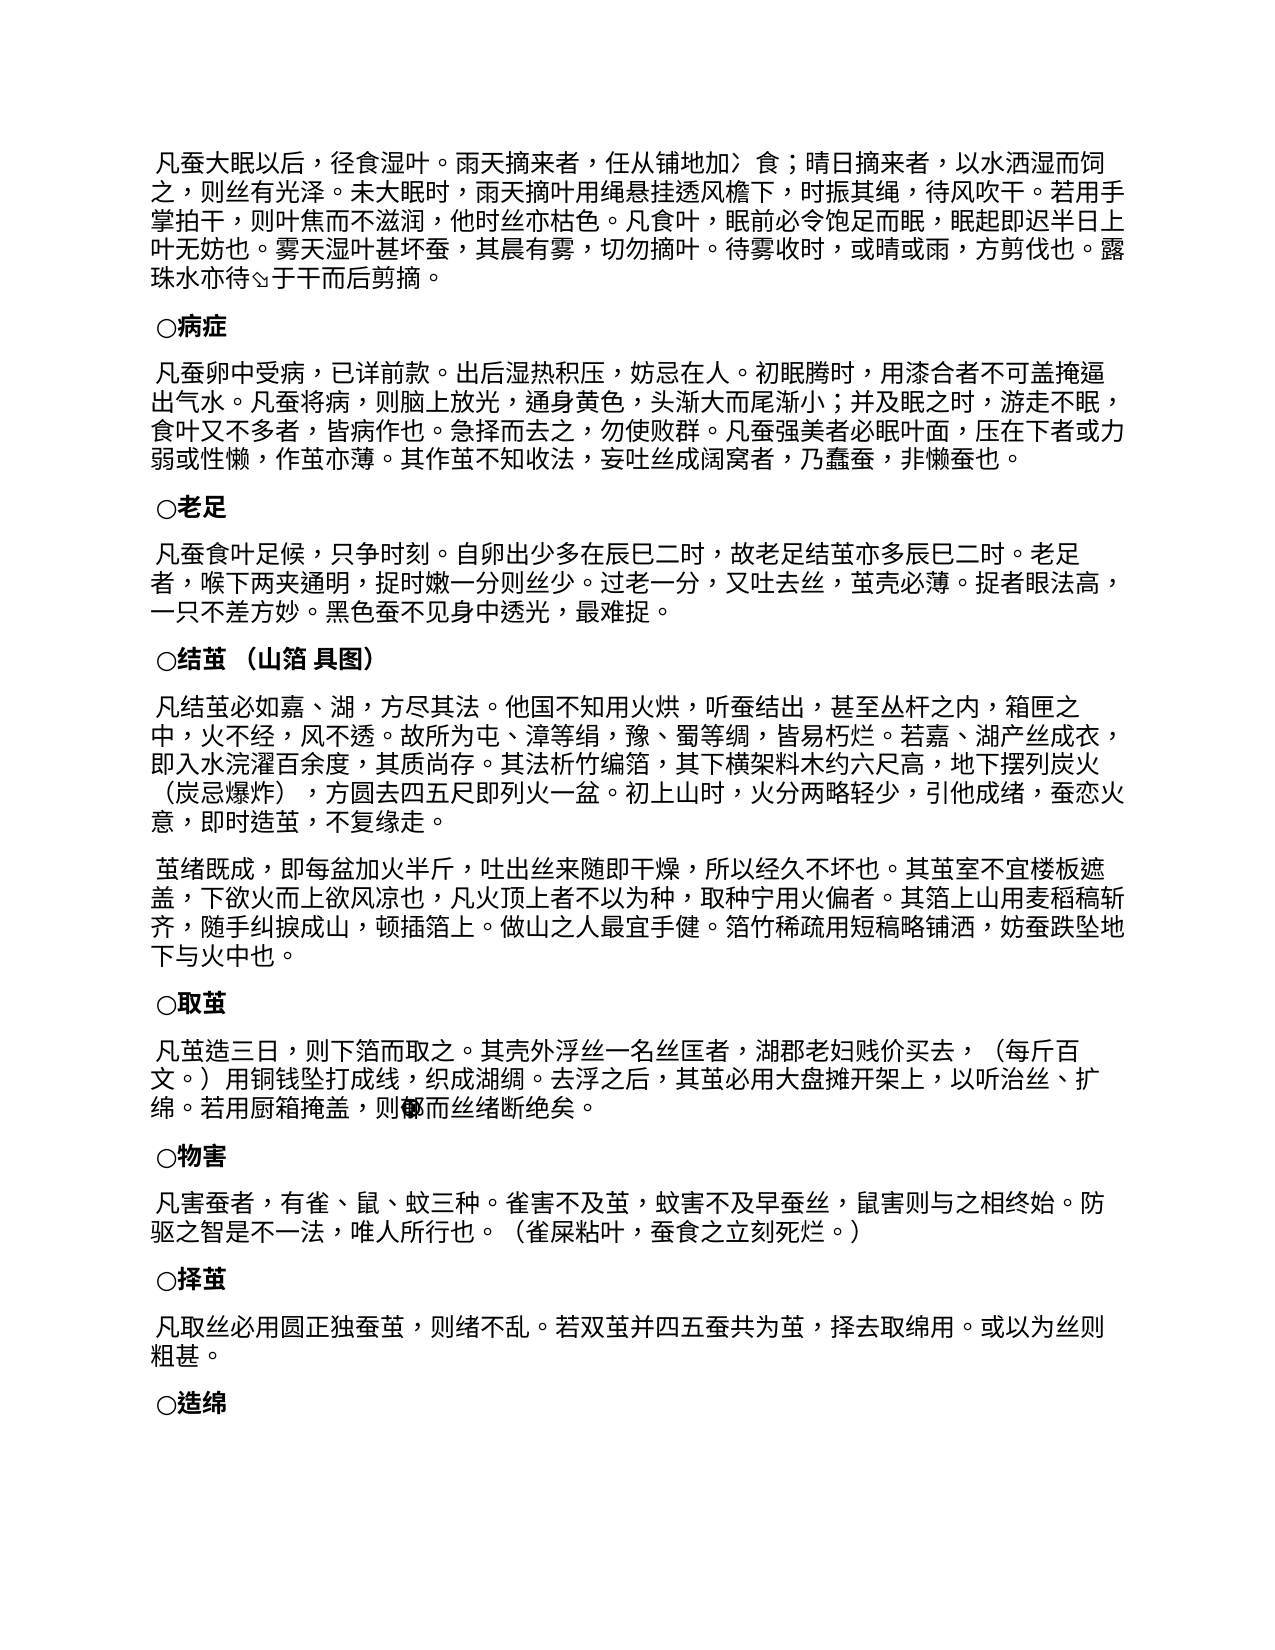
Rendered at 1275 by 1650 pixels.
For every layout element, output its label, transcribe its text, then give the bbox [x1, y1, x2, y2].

text 凡蚕卵中受病，已详前款。出后湿热积压，妨忌在人。初眠腾时，用漆合者不可盖掩逼出气水。凡蚕将病，则脑上放光，通身黄色，头渐大而尾渐小；并及眠之时，游走不眠，食叶又不多者，皆病作也。急择而去之，勿使败群。凡蚕强美者必眠叶面，压在下者或力弱或性懒，作茧亦薄。其作茧不知收法，妄吐丝成阔窝者，乃蠢蚕，非懒蚕也。 [150, 360, 1125, 475]
text 茧绪既成，即每盆加火半斤，吐出丝来随即干燥，所以经久不坏也。其茧室不宜楼板遮盖，下欲火而上欲风凉也，凡火顶上者不以为种，取种宁用火偏者。其箔上山用麦稻稿斩齐，随手纠捩成山，顿插箔上。做山之人最宜手健。箔竹稀疏用短稿略铺洒，妨蚕跌坠地下与火中也。 [150, 856, 1125, 971]
text ○造绵 [150, 1390, 1125, 1419]
text ○取茧 [150, 990, 1125, 1019]
text 凡茧造三日，则下箔而取之。其壳外浮丝一名丝匡者，湖郡老妇贱价买去，（每斤百文。）用铜钱坠打成线，织成湖绸。去浮之后，其茧必用大盘摊开架上，以听治丝、扩绵。若用厨箱掩盖，则郁而丝绪断绝矣。 [150, 1037, 1125, 1124]
text 凡取丝必用圆正独蚕茧，则绪不乱。若双茧并四五蚕共为茧，择去取绵用。或以为丝则粗甚。 [150, 1314, 1125, 1371]
text ○择茧 [150, 1266, 1125, 1295]
text 凡蚕食叶足候，只争时刻。自卵出少多在辰巳二时，故老足结茧亦多辰巳二时。老足者，喉下两夹通明，捉时嫩一分则丝少。过老一分，又吐去丝，茧壳必薄。捉者眼法高，一只不差方妙。黑色蚕不见身中透光，最难捉。 [150, 541, 1125, 627]
text ○物害 [150, 1142, 1125, 1171]
text 凡蚕大眠以后，径食湿叶。雨天摘来者，任从铺地加冫食；晴日摘来者，以水洒湿而饲之，则丝有光泽。未大眠时，雨天摘叶用绳悬挂透风檐下，时振其绳，待风吹干。若用手掌拍干，则叶焦而不滋润，他时丝亦枯色。凡食叶，眠前必令饱足而眠，眠起即迟半日上叶无妨也。雾天湿叶甚坏蚕，其晨有雾，切勿摘叶。待雾收时，或晴或雨，方剪伐也。露珠水亦待于干而后剪摘。 [150, 150, 1125, 294]
text ○老足 [150, 494, 1125, 522]
text ○结茧 （山箔 具图） [150, 646, 1125, 675]
text ○病症 [150, 312, 1125, 341]
text 凡结茧必如嘉、湖，方尽其法。他国不知用火烘，听蚕结出，甚至丛杆之内，箱匣之中，火不经，风不透。故所为屯、漳等绢，豫、蜀等绸，皆易朽烂。若嘉、湖产丝成衣，即入水浣濯百余度，其质尚存。其法析竹编箔，其下横架料木约六尺高，地下摆列炭火（炭忌爆炸），方圆去四五尺即列火一盆。初上山时，火分两略轻少，引他成绪，蚕恋火意，即时造茧，不复缘走。 [150, 694, 1125, 837]
text 凡害蚕者，有雀、鼠、蚊三种。雀害不及茧，蚊害不及早蚕丝，鼠害则与之相终始。防驱之智是不一法，唯人所行也。（雀屎粘叶，蚕食之立刻死烂。） [150, 1190, 1125, 1247]
